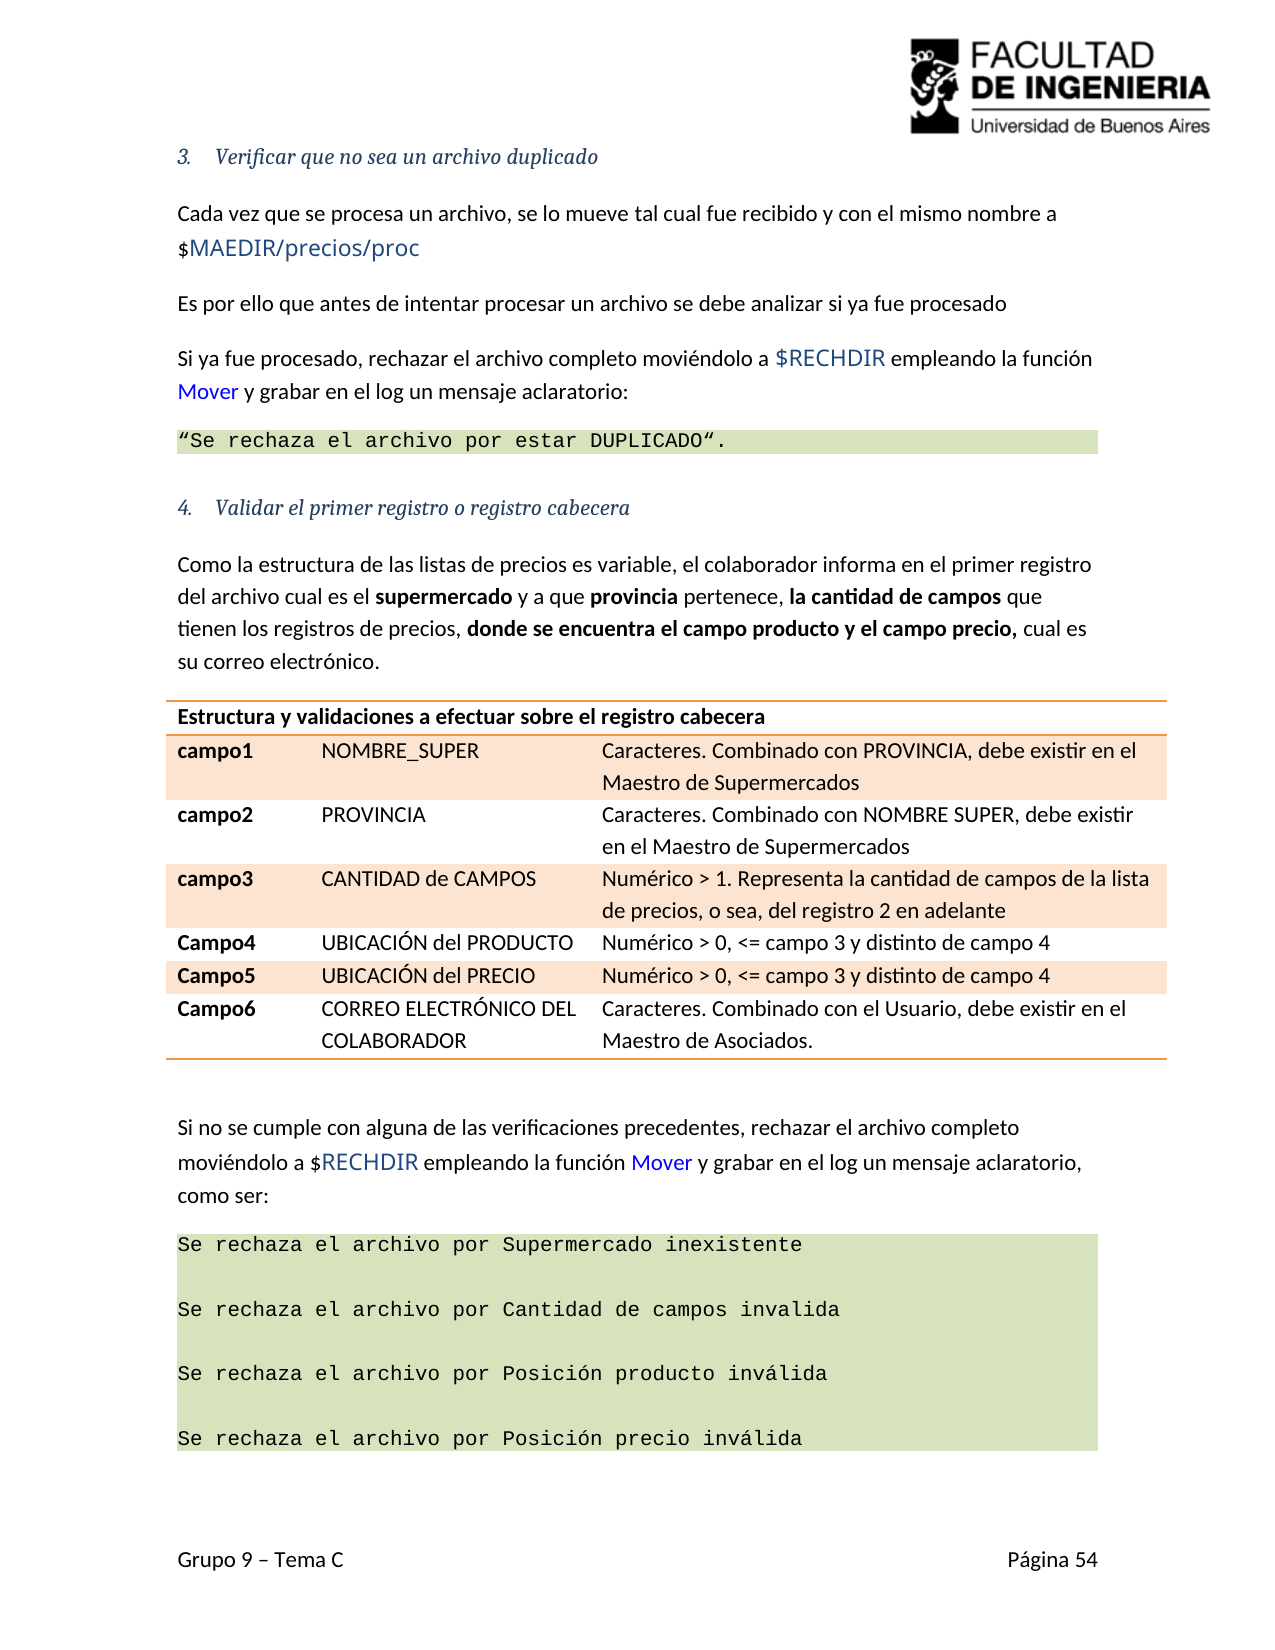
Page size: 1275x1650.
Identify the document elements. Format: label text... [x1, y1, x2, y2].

text Cada vez que se procesa un archivo, se lo mueve tal cual fue recibido y con el mismo nombre a $MAEDIR/precios/proc [177, 199, 1098, 263]
text Si no se cumple con alguna de las verificaciones precedentes, rechazar el archivo completo moviéndolo a $RECHDIR empleando la función y grabar en el log un mensaje aclaratorio, como ser: [177, 1113, 1098, 1209]
table_cell Numérico > 0, <= campo 3 y distinto de campo 4 [591, 961, 1167, 994]
text “Se rechaza el archivo por estar DUPLICADO“. [177, 430, 1098, 454]
table_cell Numérico > 1. Representa la cantidad de campos de la lista de precios, o sea, del registro 2 en adelante [591, 864, 1167, 928]
table_cell Caracteres. Combinado con PROVINCIA, debe existir en el Maestro de Supermercados [591, 736, 1167, 800]
table_header Estructura y validaciones a efectuar sobre el registro cabecera [166, 702, 1167, 734]
text Si ya fue procesado, rechazar el archivo completo moviéndolo a $RECHDIR empleando la función y grabar en el log un mensaje aclaratorio: [177, 342, 1098, 405]
text Se rechaza el archivo por Supermercado inexistente [177, 1234, 1098, 1258]
text Se rechaza el archivo por Posición producto inválida [177, 1363, 1098, 1387]
table_cell PROVINCIA [310, 800, 591, 864]
table_cell Caracteres. Combinado con NOMBRE SUPER, debe existir en el Maestro de Supermercados [591, 800, 1167, 864]
table_cell campo3 [166, 864, 310, 928]
table_cell Campo4 [166, 928, 310, 961]
table_cell campo2 [166, 800, 310, 864]
text Se rechaza el archivo por Cantidad de campos invalida [177, 1298, 1098, 1322]
subtitle Validar el primer registro o registro cabecera [177, 495, 1098, 521]
text Como la estructura de las listas de precios es variable, el colaborador informa en el primer registro del archivo cual es el supermercado y a que provincia pertenece, la cantidad de campos que tienen los registros de precios, donde se encuentra el campo producto y el campo precio, cual es su correo electrónico. [177, 550, 1098, 675]
table_cell Campo6 [166, 994, 310, 1058]
table_cell Numérico > 0, <= campo 3 y distinto de campo 4 [591, 928, 1167, 961]
table_cell NOMBRE_SUPER [310, 736, 591, 800]
table_cell UBICACIÓN del PRODUCTO [310, 928, 591, 961]
table_cell UBICACIÓN del PRECIO [310, 961, 591, 994]
table_cell Caracteres. Combinado con el Usuario, debe existir en el Maestro de Asociados. [591, 994, 1167, 1058]
text Se rechaza el archivo por Posición precio inválida [177, 1428, 1098, 1451]
table_cell Campo5 [166, 961, 310, 994]
subtitle Verificar que no sea un archivo duplicado [177, 144, 1098, 170]
text Es por ello que antes de intentar procesar un archivo se debe analizar si ya fue procesado [177, 289, 1098, 317]
table_cell CANTIDAD de CAMPOS [310, 864, 591, 928]
table_cell CORREO ELECTRÓNICO DEL COLABORADOR [310, 994, 591, 1058]
table_cell campo1 [166, 736, 310, 800]
picture [906, 35, 1216, 138]
